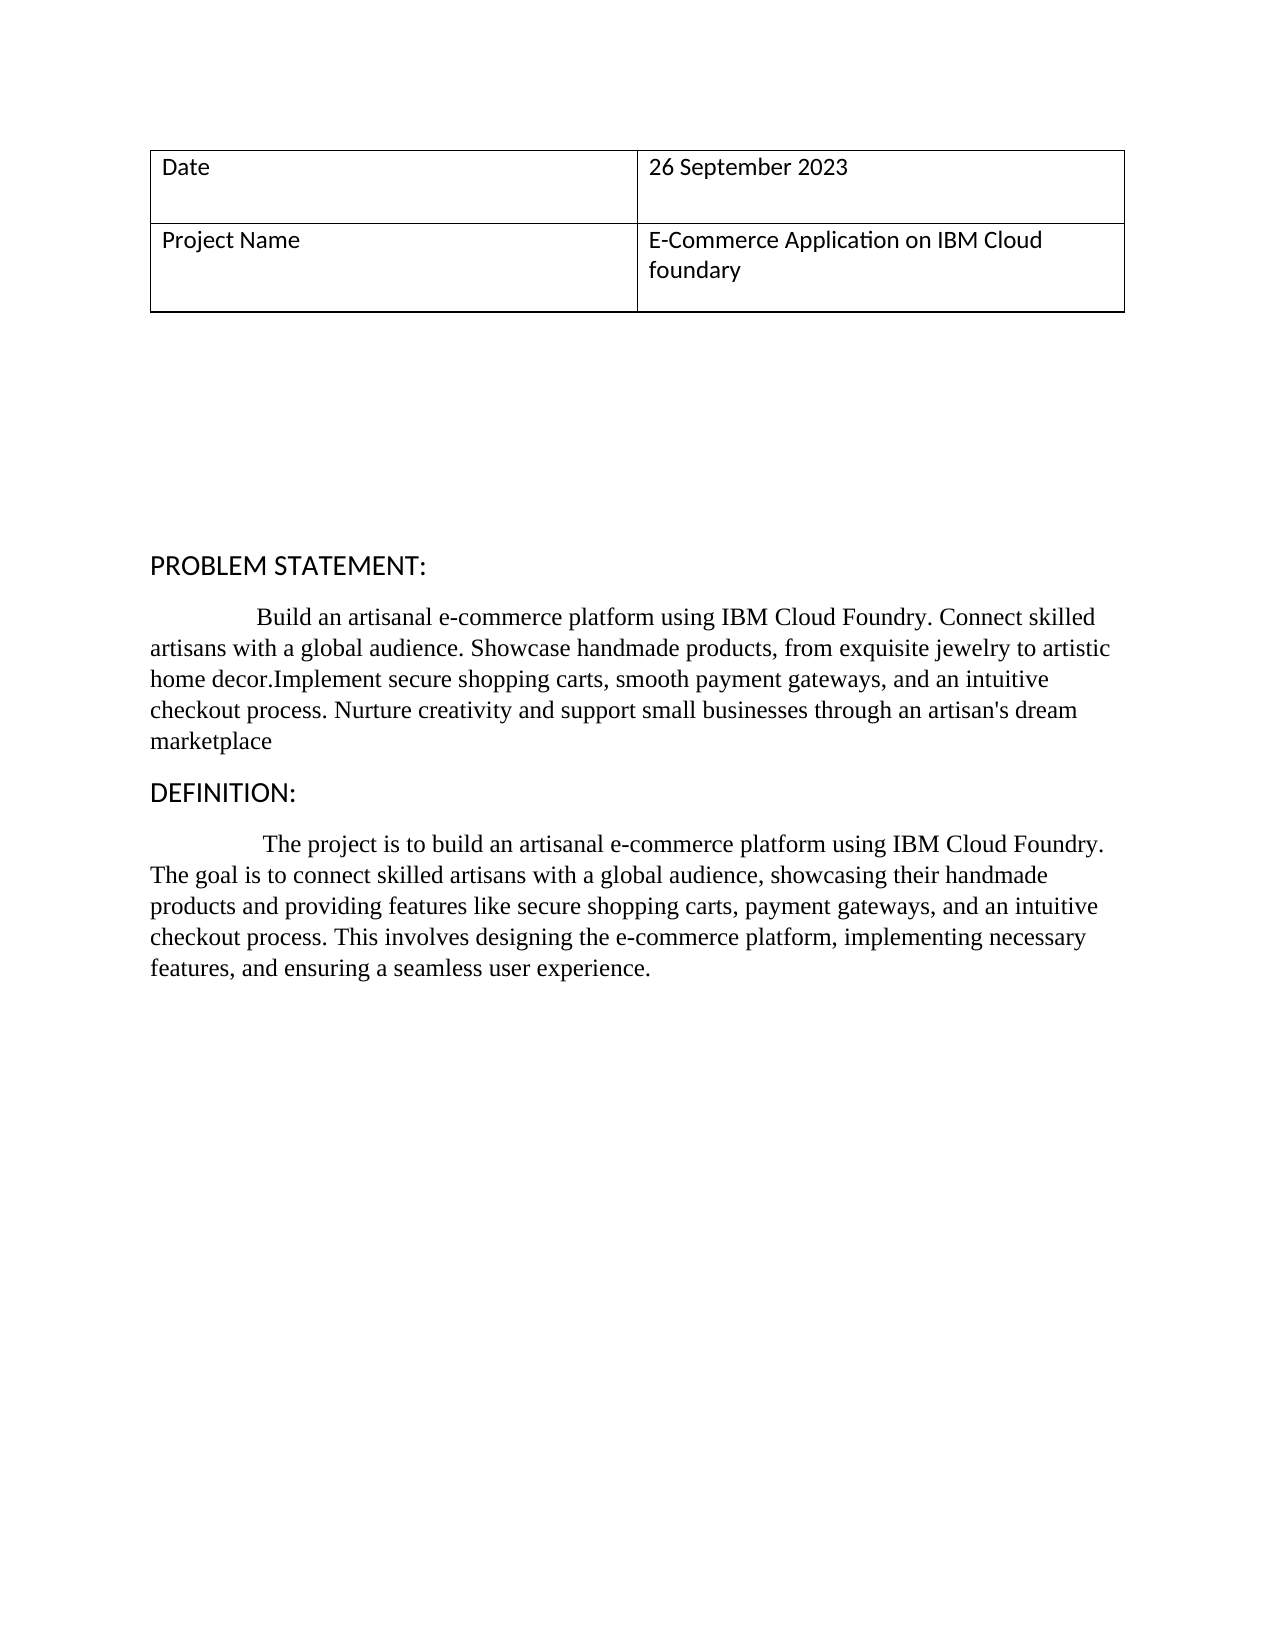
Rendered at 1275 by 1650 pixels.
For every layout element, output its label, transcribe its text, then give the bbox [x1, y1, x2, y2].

text The project is to build an artisanal e-commerce platform using IBM Cloud Foundry. The goal is to connect skilled artisans with a global audience, showcasing their handmade products and providing features like secure shopping carts, payment gateways, and an intuitive checkout process. This involves designing the e-commerce platform, implementing necessary features, and ensuring a seamless user experience. [150, 829, 1125, 982]
table_header 26 September 2023 [638, 151, 1124, 223]
table_cell Project Name [151, 224, 637, 311]
text DEFINITION: [150, 774, 1125, 809]
table_header Date [151, 151, 637, 223]
table_cell E-Commerce Application on IBM Cloud foundary [638, 224, 1124, 311]
text PROBLEM STATEMENT: [150, 547, 1125, 582]
text Build an artisanal e-commerce platform using IBM Cloud Foundry. Connect skilled artisans with a global audience. Showcase handmade products, from exquisite jewelry to artistic home decor.Implement secure shopping carts, smooth payment gateways, and an intuitive checkout process. Nurture creativity and support small businesses through an artisan's dream marketplace [150, 602, 1125, 755]
